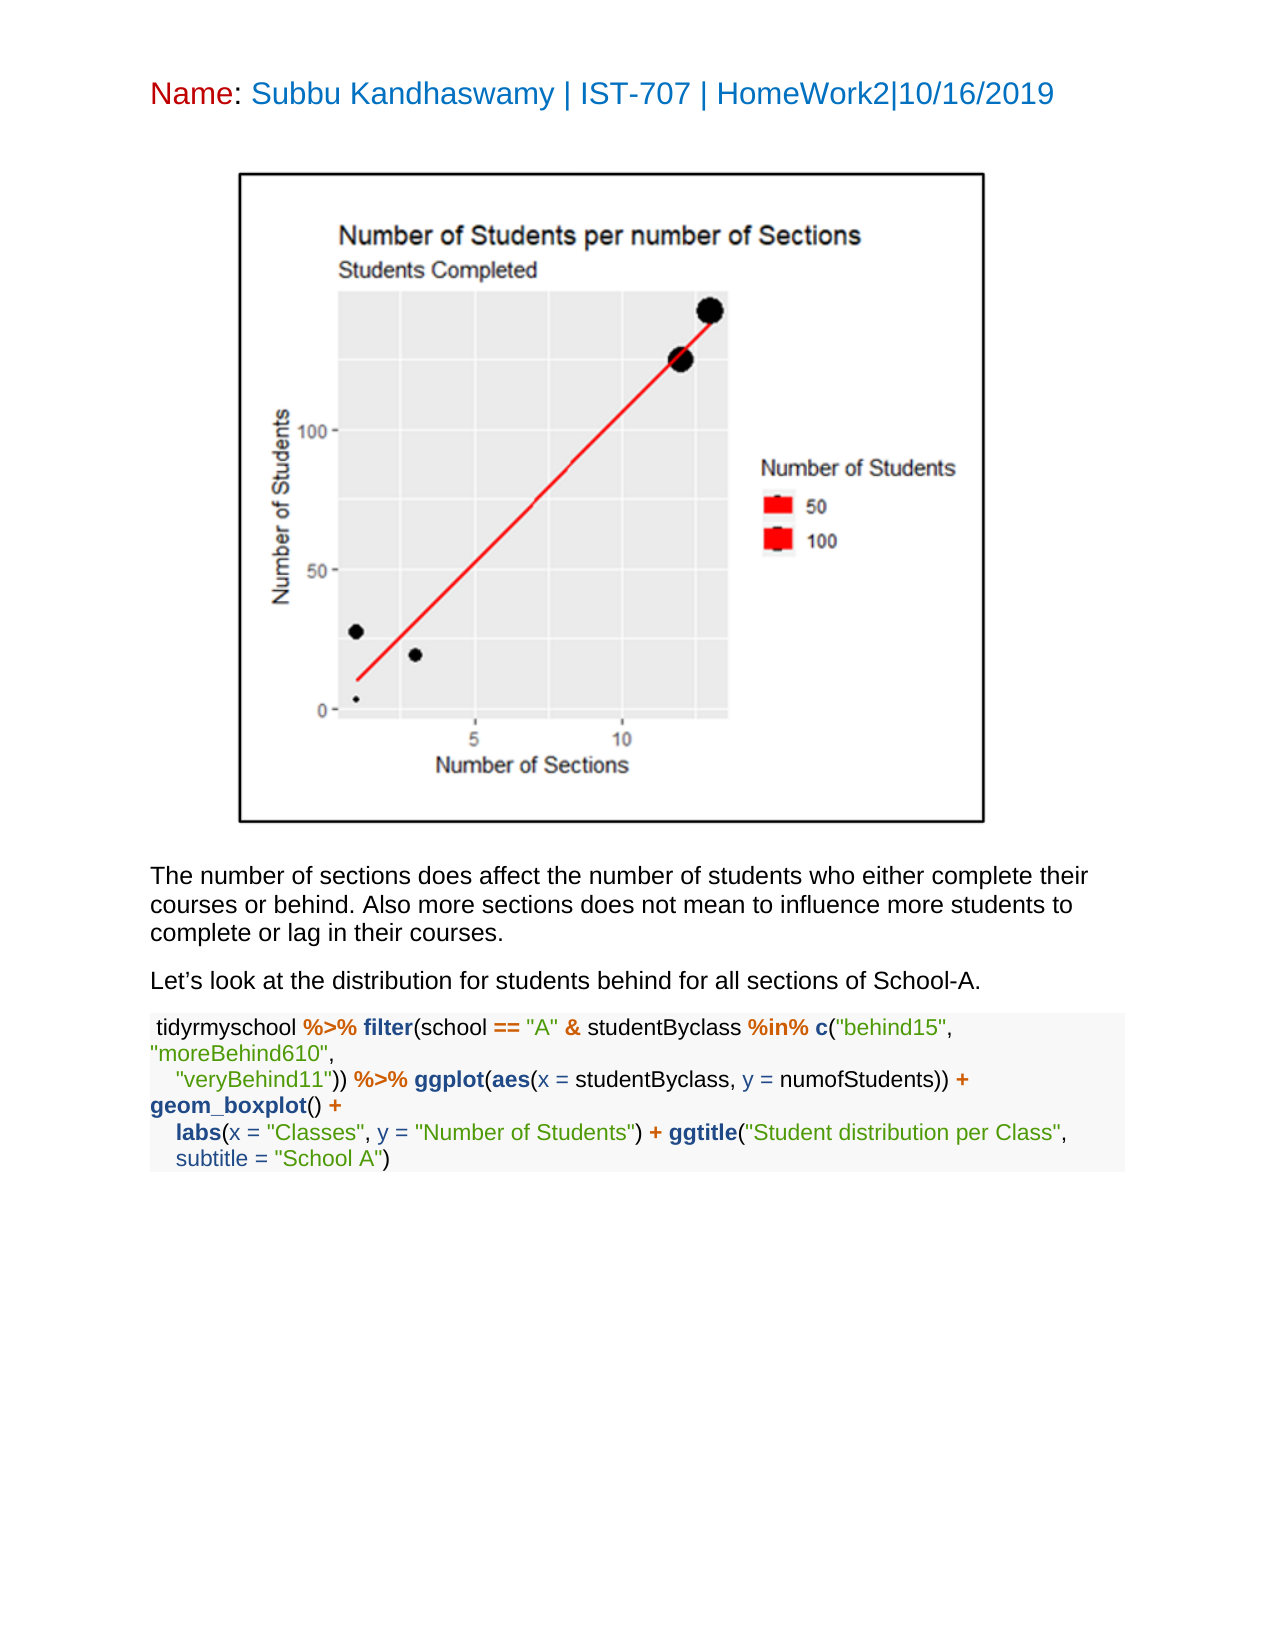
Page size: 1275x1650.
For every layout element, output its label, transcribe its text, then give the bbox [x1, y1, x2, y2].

picture [225, 158, 990, 843]
text tidyrmyschool %>% filter(school == "A" & studentByclass %in% c("behind15", "moreBehind610", "veryBehind11")) %>% ggplot(aes(x = studentByclass, y = numofStudents)) + geom_boxplot() + labs(x = "Classes", y = "Number of Students") + ggtitle("Student distribution per Class", subtitle = "School A") [150, 1013, 1125, 1172]
text The number of sections does affect the number of students who either complete their courses or behind. Also more sections does not mean to influence more students to complete or lag in their courses. [150, 861, 1125, 947]
text Let’s look at the distribution for students behind for all sections of School-A. [150, 966, 1125, 995]
